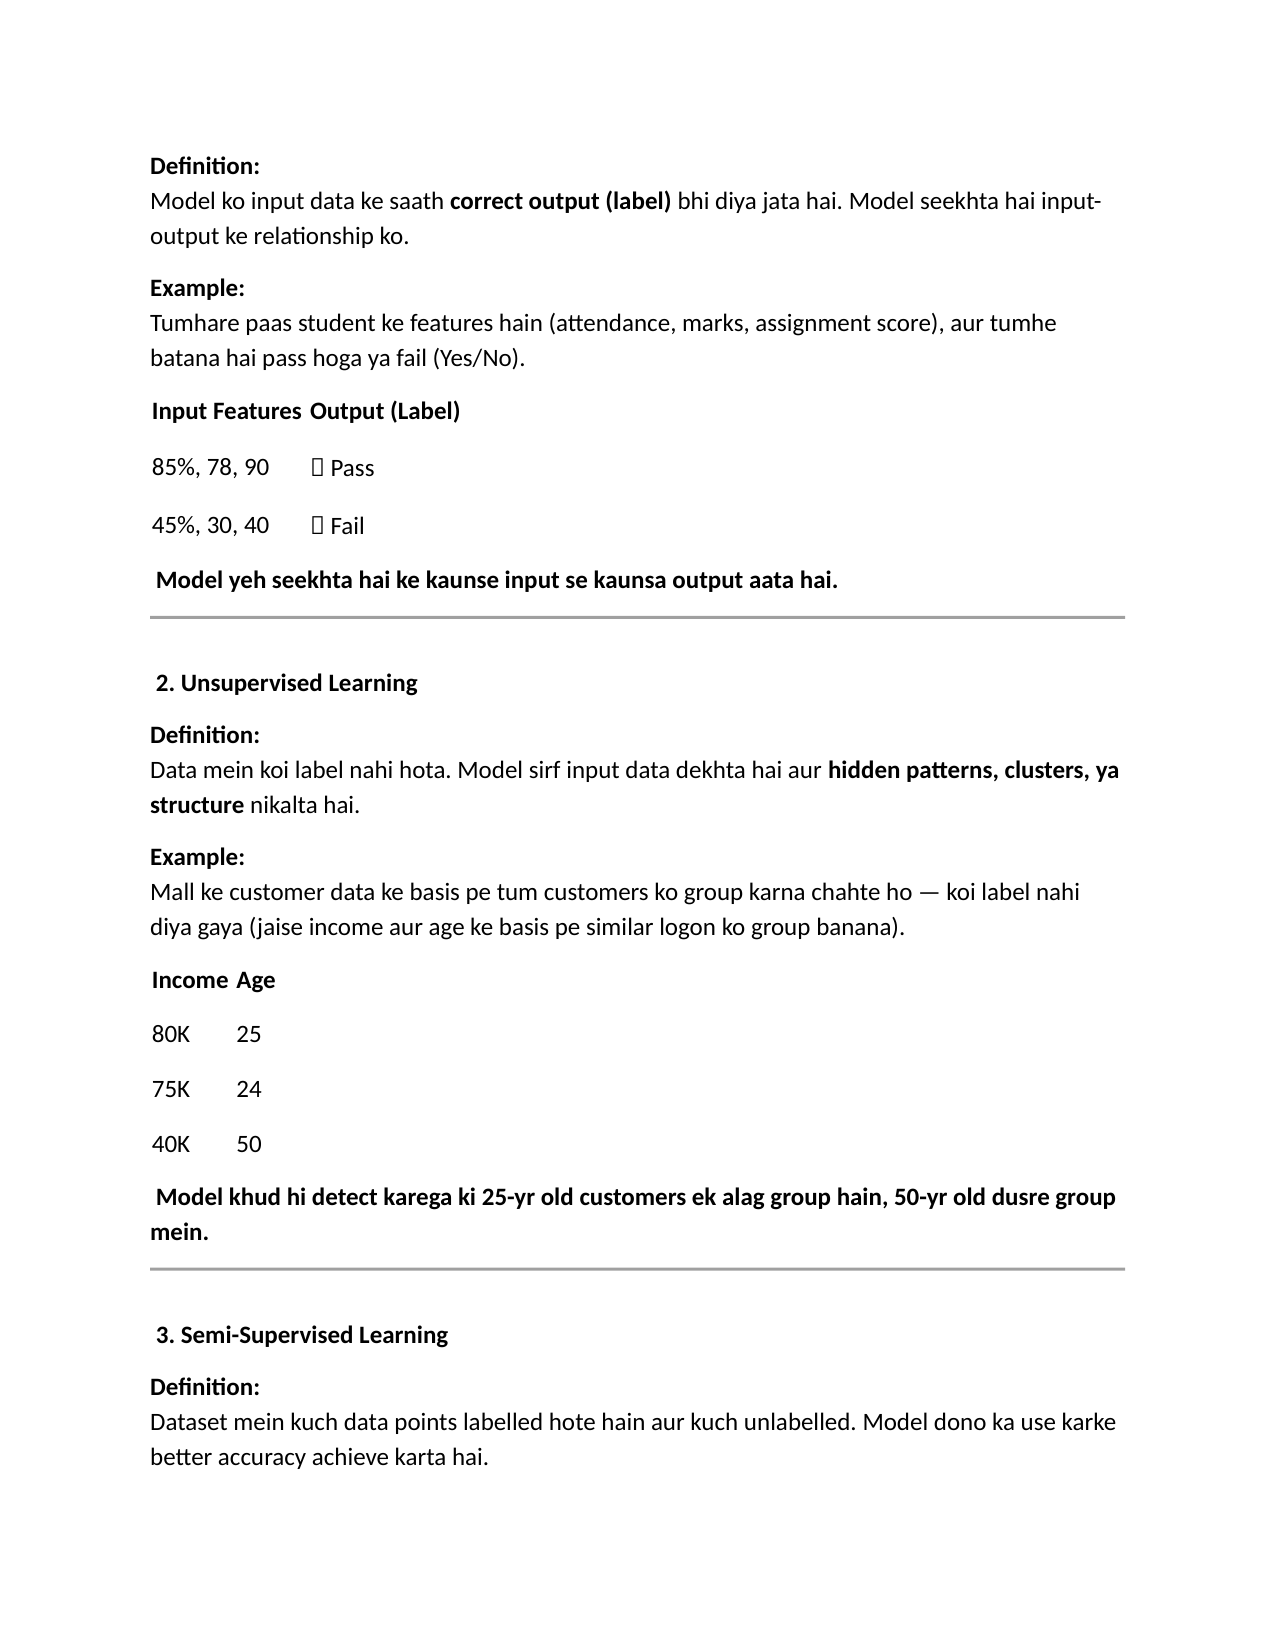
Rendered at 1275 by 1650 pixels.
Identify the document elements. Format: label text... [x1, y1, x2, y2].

text 2. Unsupervised Learning [150, 667, 1125, 698]
text 3. Semi-Supervised Learning [150, 1319, 1125, 1350]
table_cell 80K [150, 1017, 235, 1072]
table_cell 24 [235, 1072, 282, 1126]
table_cell 25 [235, 1017, 282, 1072]
text Model yeh seekhta hai ke kaunse input se kaunsa output aata hai. [150, 564, 1125, 595]
table_cell ✅ Pass [308, 448, 467, 506]
table_cell 75K [150, 1072, 235, 1126]
table_cell 85%, 78, 90 [150, 448, 308, 506]
text Definition: Data mein koi label nahi hota. Model sirf input data dekhta hai aur hidden patterns, clusters, ya structure nikalta hai. [150, 719, 1125, 820]
text Definition: Dataset mein kuch data points labelled hote hain aur kuch unlabelled. Model dono ka use karke better accuracy achieve karta hai. [150, 1371, 1125, 1471]
text Definition: Model ko input data ke saath correct output (label) bhi diya jata hai. Model seekhta hai input-output ke relationship ko. [150, 150, 1125, 251]
table_header Output (Label) [308, 393, 467, 448]
text Example: Mall ke customer data ke basis pe tum customers ko group karna chahte ho — koi label nahi diya gaya (jaise income aur age ke basis pe similar logon ko group banana). [150, 841, 1125, 941]
table_header Age [235, 963, 282, 1017]
table_cell 50 [235, 1126, 282, 1181]
table_header Income [150, 963, 235, 1017]
table_cell 45%, 30, 40 [150, 506, 308, 564]
text Model khud hi detect karega ki 25-yr old customers ek alag group hain, 50-yr old dusre group mein. [150, 1181, 1125, 1246]
table_cell ❌ Fail [308, 506, 467, 564]
table_cell 40K [150, 1126, 235, 1181]
text Example: Tumhare paas student ke features hain (attendance, marks, assignment score), aur tumhe batana hai pass hoga ya fail (Yes/No). [150, 272, 1125, 372]
table_header Input Features [150, 393, 308, 448]
